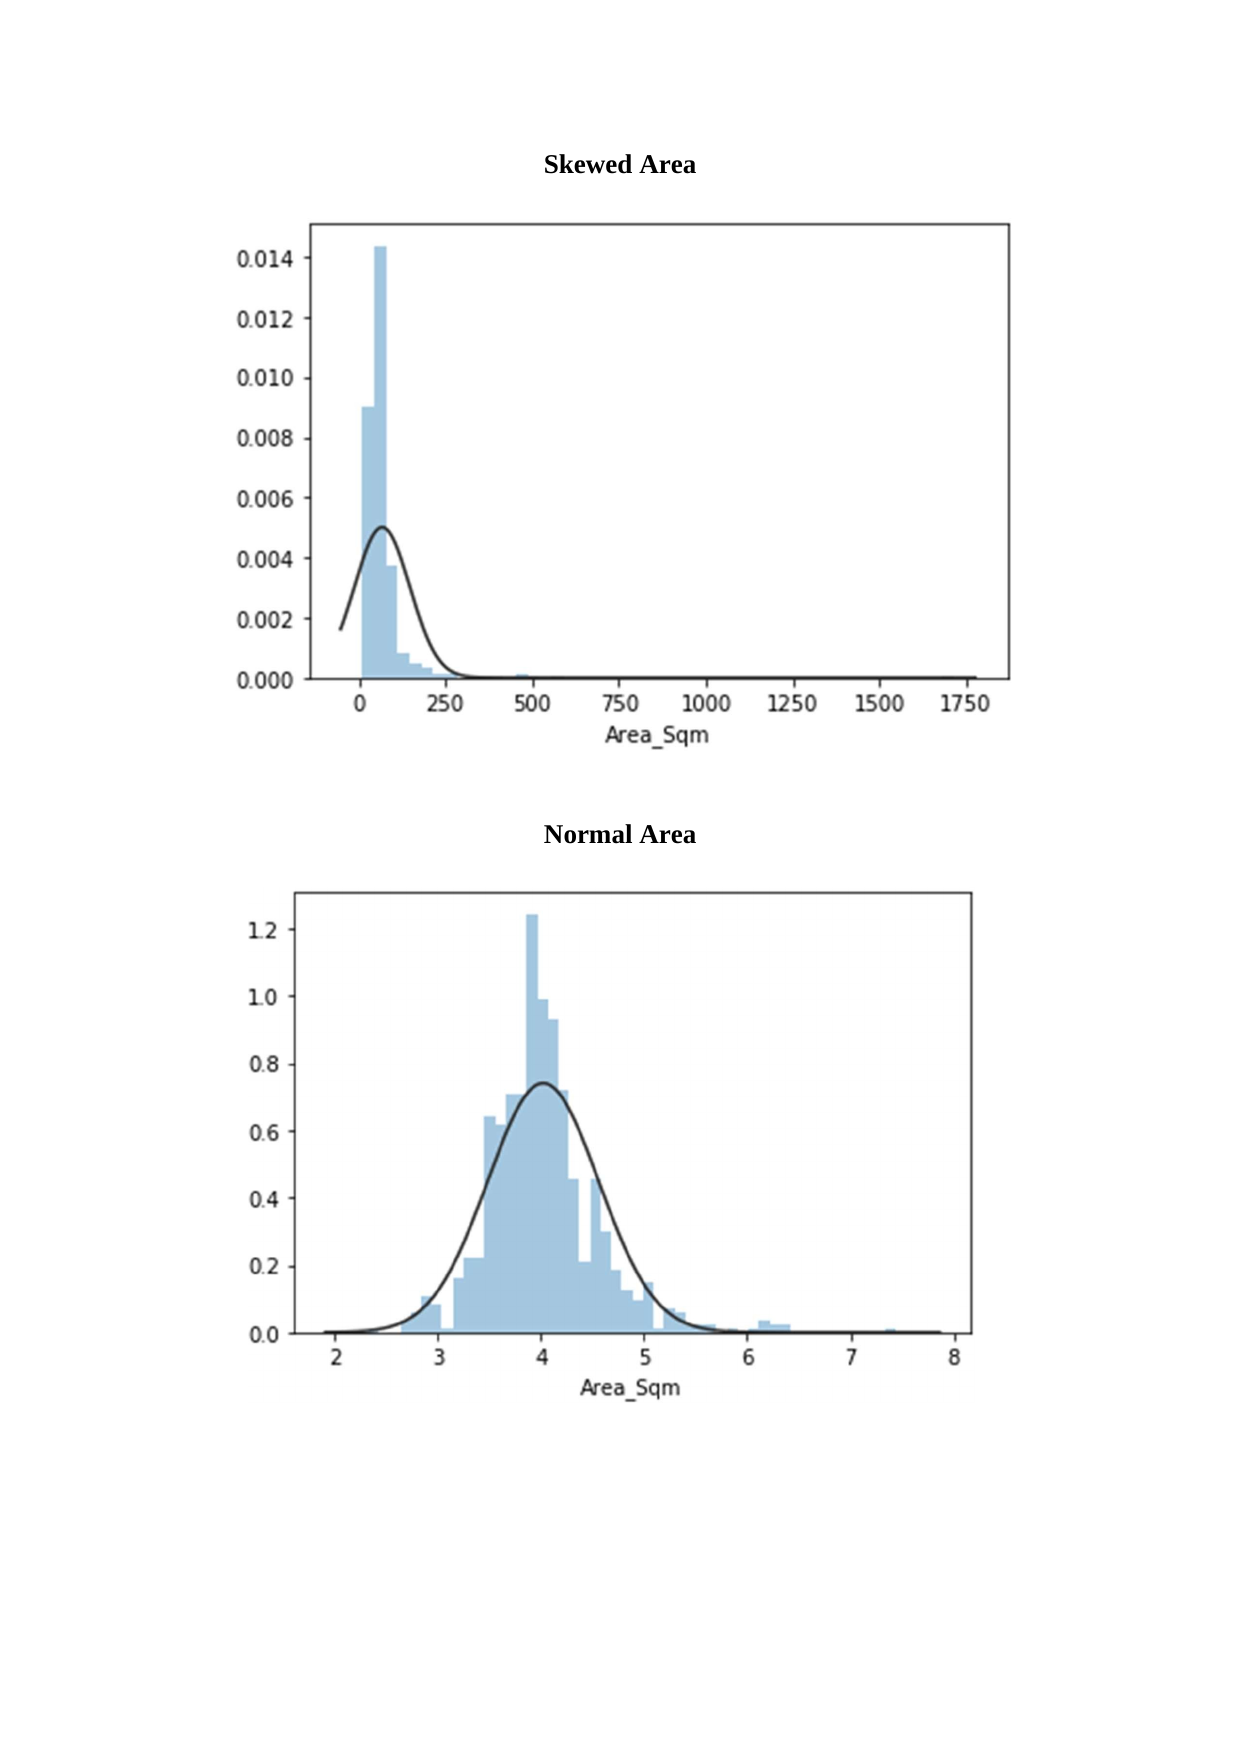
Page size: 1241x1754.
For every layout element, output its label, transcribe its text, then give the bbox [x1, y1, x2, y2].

text Normal Area [175, 818, 1065, 849]
picture [235, 218, 1012, 751]
picture [248, 887, 975, 1403]
text Skewed Area [175, 148, 1065, 179]
